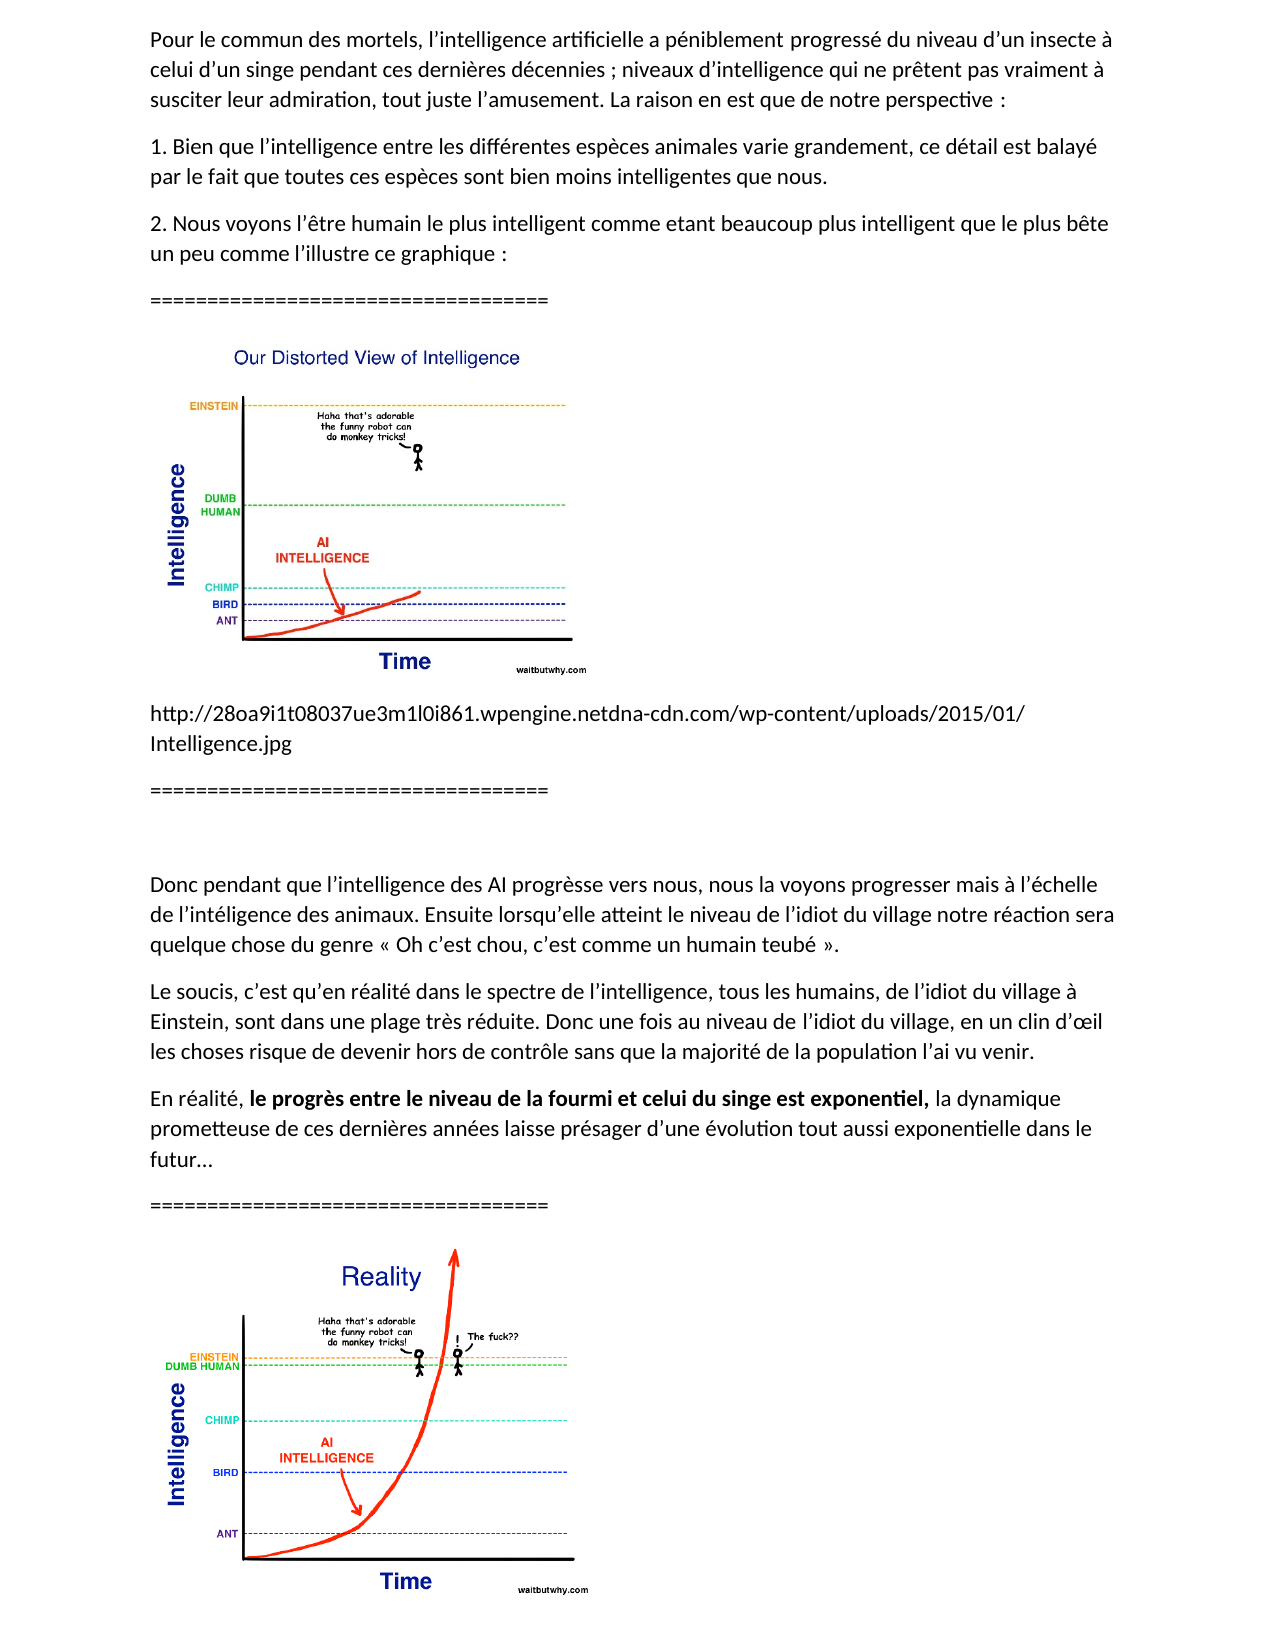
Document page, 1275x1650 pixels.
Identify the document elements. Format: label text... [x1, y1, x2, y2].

picture [150, 333, 592, 680]
text =================================== [150, 1192, 1125, 1219]
text Le soucis, c’est qu’en réalité dans le spectre de l’intelligence, tous les humains, de l’idiot du village à Einstein, sont dans une plage très réduite. Donc une fois au niveau de l’idiot du village, en un clin d’œil les choses risque de devenir hors de contrôle sans que la majorité de la population l’ai vu venir. [150, 977, 1125, 1065]
text Donc pendant que l’intelligence des AI progrèsse vers nous, nous la voyons progresser mais à l’échelle de l’intéligence des animaux. Ensuite lorsqu’elle atteint le niveau de l’idiot du village notre réaction sera quelque chose du genre « Oh c’est chou, c’est comme un humain teubé ». [150, 870, 1125, 958]
text 2. Nous voyons l’être humain le plus intelligent comme etant beaucoup plus intelligent que le plus bête un peu comme l’illustre ce graphique : [150, 209, 1125, 268]
text 1. Bien que l’intelligence entre les différentes espèces animales varie grandement, ce détail est balayé par le fait que toutes ces espèces sont bien moins intelligentes que nous. [150, 132, 1125, 191]
text http://28oa9i1t08037ue3m1l0i861.wpengine.netdna-cdn.com/wp-content/uploads/2015/01/Intelligence.jpg [150, 699, 1125, 757]
picture [150, 1238, 594, 1600]
text =================================== [150, 286, 1125, 314]
text Pour le commun des mortels, l’intelligence artificielle a péniblement progressé du niveau d’un insecte à celui d’un singe pendant ces dernières décennies ; niveaux d’intelligence qui ne prêtent pas vraiment à susciter leur admiration, tout juste l’amusement. La raison en est que de notre perspective : [150, 25, 1125, 113]
text =================================== [150, 776, 1125, 804]
text En réalité, le progrès entre le niveau de la fourmi et celui du singe est exponentiel, la dynamique prometteuse de ces dernières années laisse présager d’une évolution tout aussi exponentielle dans le futur… [150, 1084, 1125, 1173]
